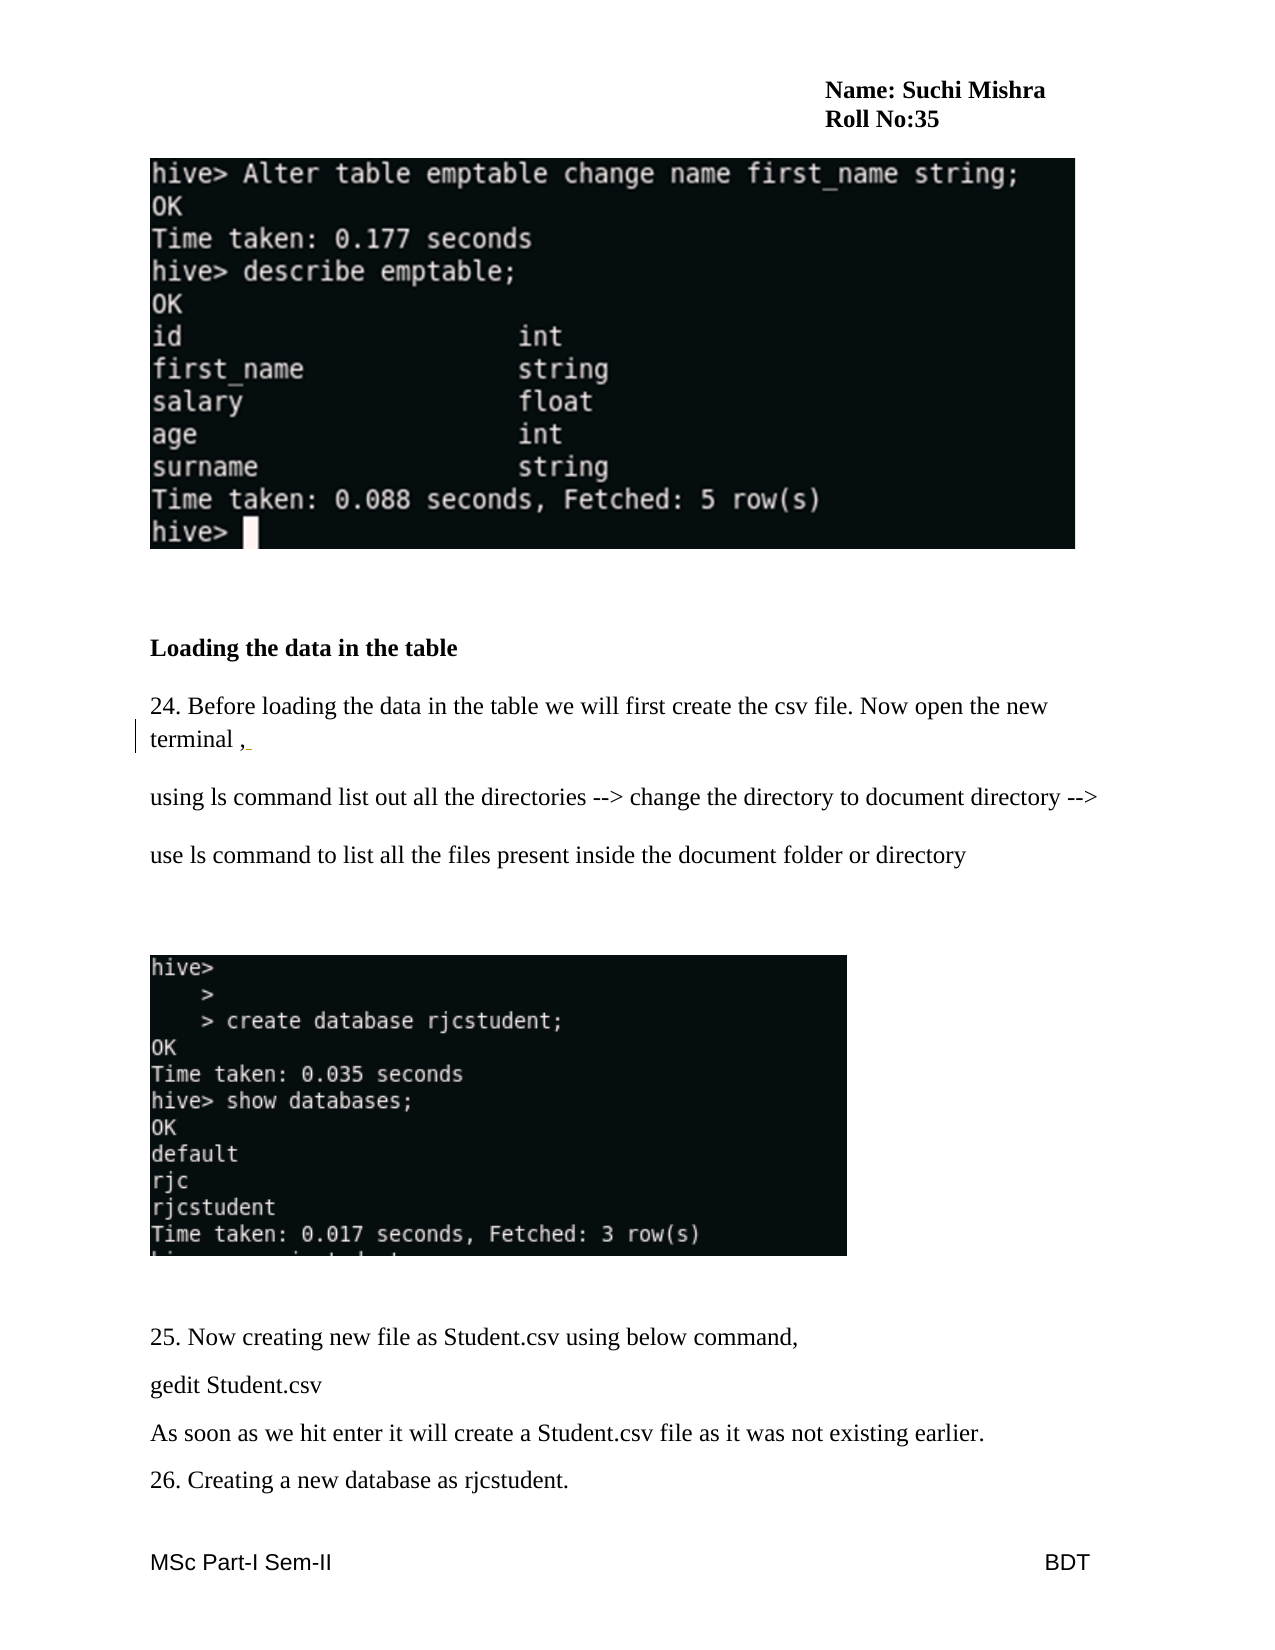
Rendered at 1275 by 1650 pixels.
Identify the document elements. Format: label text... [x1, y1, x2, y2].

text gedit Student.csv [150, 1370, 1125, 1399]
text 26. Creating a new database as rjcstudent. [150, 1466, 1125, 1494]
text As soon as we hit enter it will create a Student.csv file as it was not existing earlier. [150, 1418, 1125, 1447]
text Loading the data in the table [150, 633, 1125, 661]
text 24. Before loading the data in the table we will first create the csv file. Now open the new terminal , [150, 691, 1125, 752]
picture [150, 158, 1075, 549]
picture [150, 955, 847, 1256]
text 25. Now creating new file as Student.csv using below command, [150, 1322, 1125, 1351]
text use ls command to list all the files present inside the document folder or directory [150, 840, 1125, 868]
text using ls command list out all the directories --> change the directory to document directory --> [150, 782, 1125, 811]
